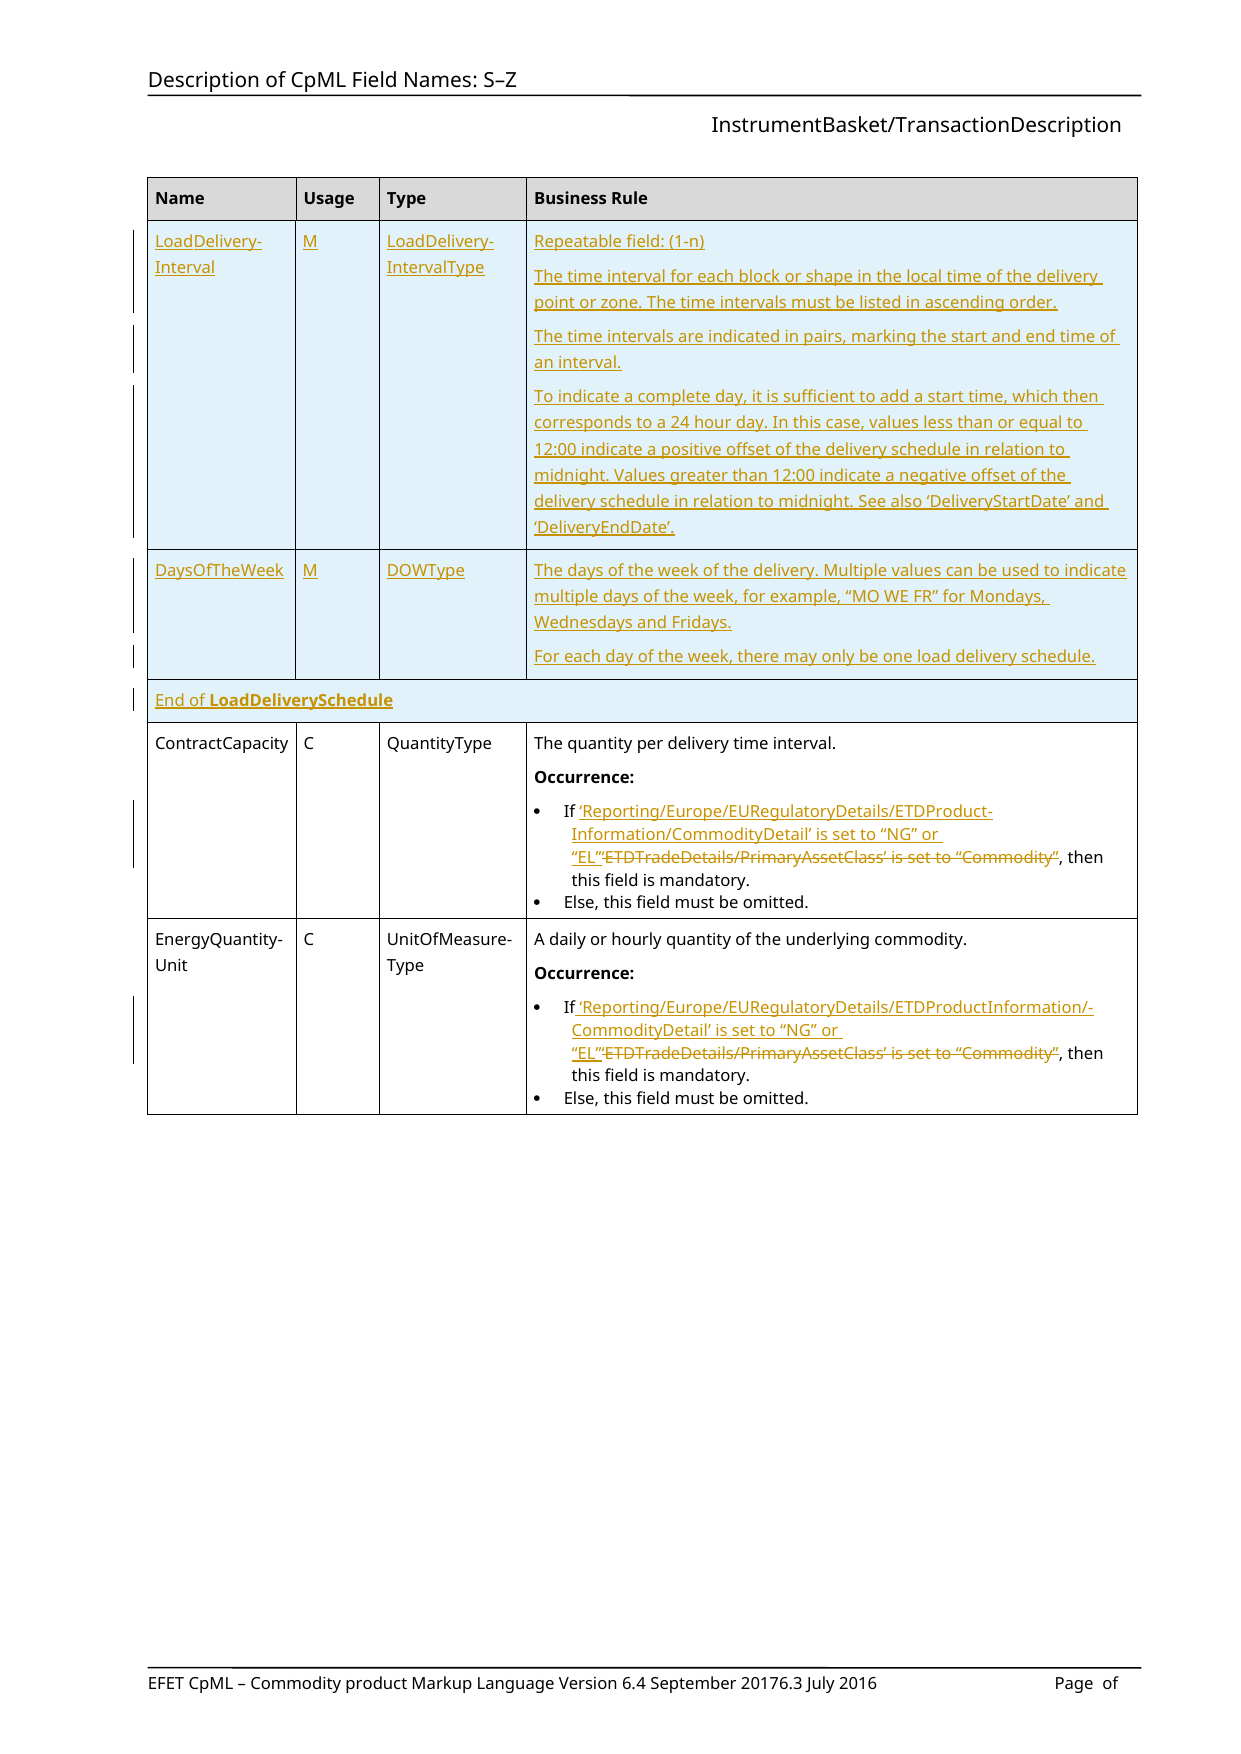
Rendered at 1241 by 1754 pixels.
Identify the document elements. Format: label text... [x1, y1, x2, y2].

table_cell EnergyQuantityUnit [148, 919, 296, 1114]
table_header Type [380, 178, 526, 220]
table_cell C [297, 723, 379, 918]
table_cell QuantityType [380, 723, 526, 918]
table_cell UnitOfMeasureType [380, 919, 526, 1114]
table_cell ContractCapacity [148, 723, 296, 918]
table_header Name [148, 178, 296, 220]
table_cell A daily or hourly quantity of the underlying commodity. Occurrence: If, then this field is mandatory. Else, this field must be omitted. [527, 919, 1137, 1114]
table_cell The quantity per delivery time interval. Occurrence: If , then this field is mandatory. Else, this field must be omitted. [527, 723, 1137, 918]
table_header Business Rule [527, 178, 1137, 220]
table_cell C [297, 919, 379, 1114]
table_header Usage [297, 178, 379, 220]
